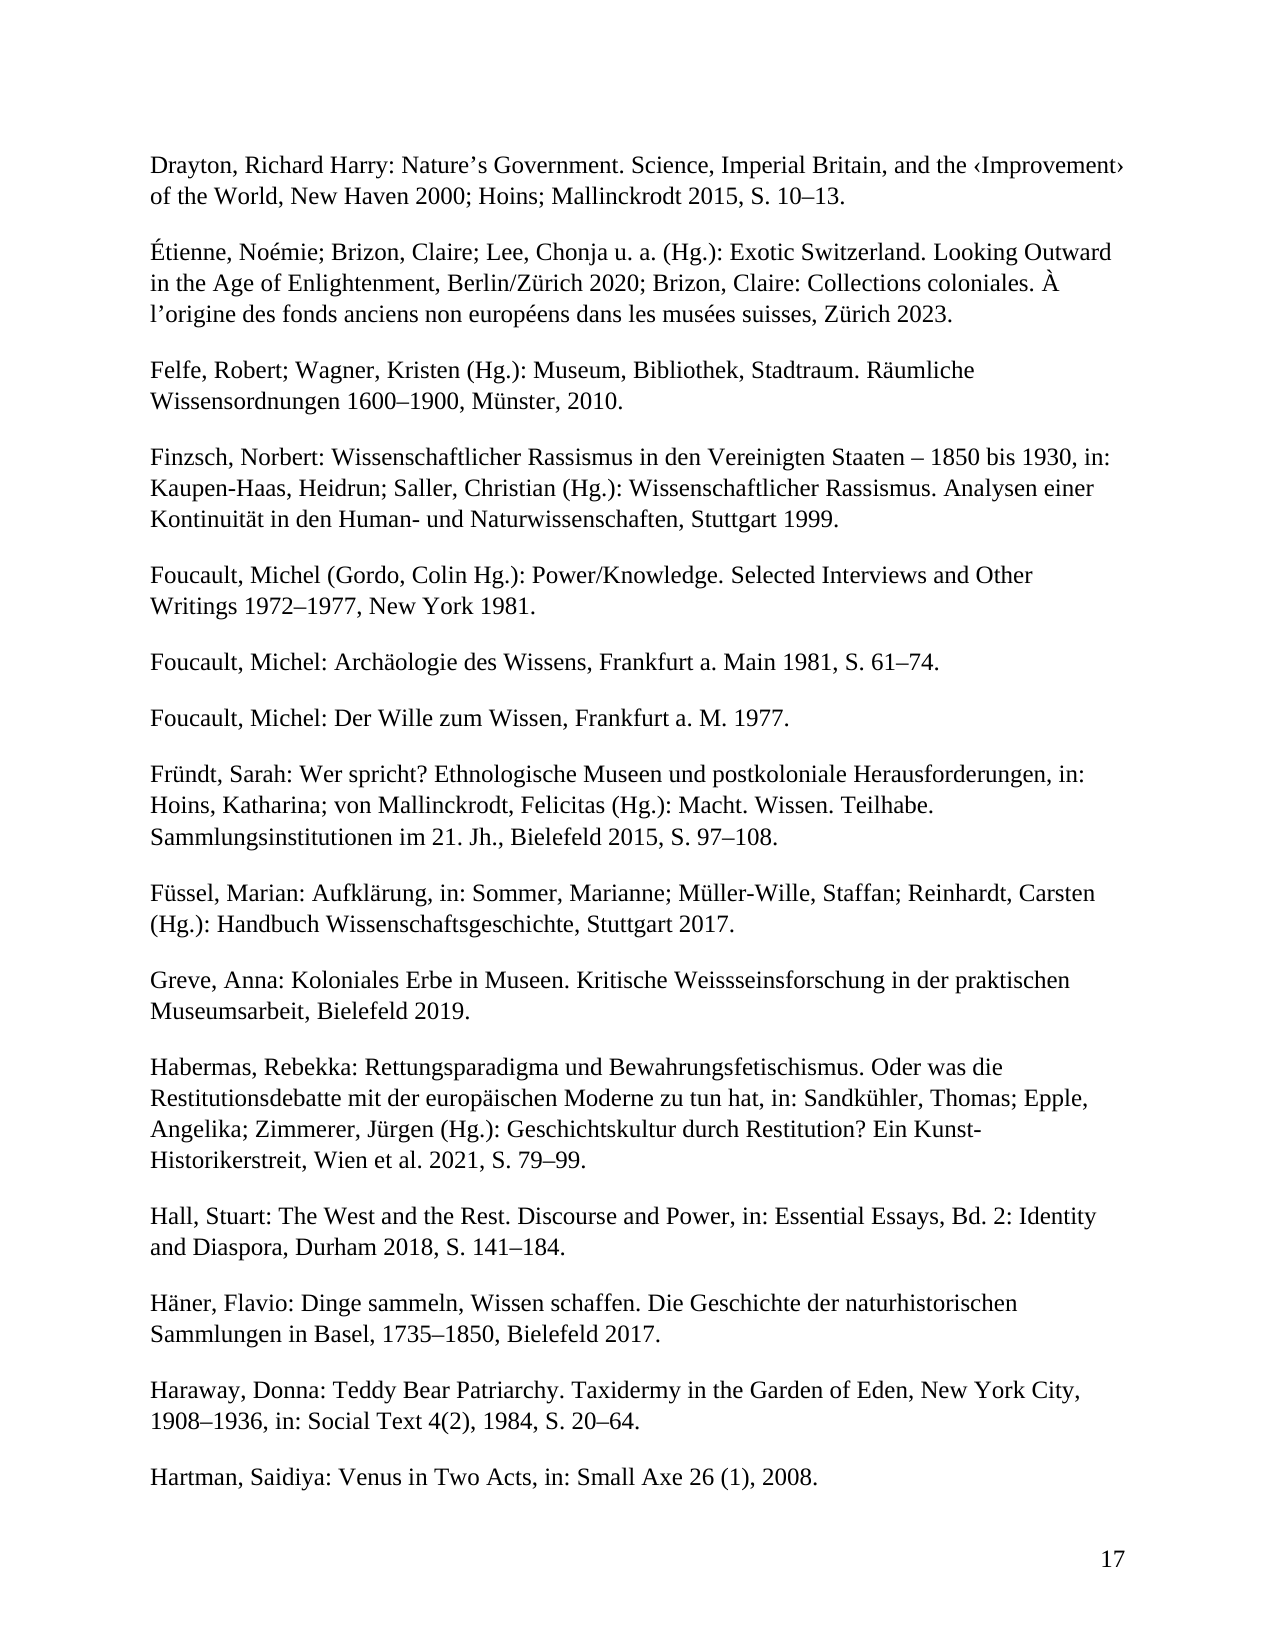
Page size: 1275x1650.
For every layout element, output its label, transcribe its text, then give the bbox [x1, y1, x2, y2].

text Drayton, Richard Harry: Nature’s Government. Science, Imperial Britain, and the ‹Improvement› of the World, New Haven 2000; Hoins; Mallinckrodt 2015, S. 10–13. [150, 150, 1125, 210]
text Felfe, Robert; Wagner, Kristen (Hg.): Museum, Bibliothek, Stadtraum. Räumliche Wissensordnungen 1600–1900, Münster, 2010. [150, 355, 1125, 415]
text Häner, Flavio: Dinge sammeln, Wissen schaffen. Die Geschichte der naturhistorischen Sammlungen in Basel, 1735–1850, Bielefeld 2017. [150, 1288, 1125, 1348]
text Habermas, Rebekka: Rettungsparadigma und Bewahrungsfetischismus. Oder was die Restitutionsdebatte mit der europäischen Moderne zu tun hat, in: Sandkühler, Thomas; Epple, Angelika; Zimmerer, Jürgen (Hg.): Geschichtskultur durch Restitution? Ein Kunst-Historikerstreit, Wien et al. 2021, S. 79–99. [150, 1052, 1125, 1174]
text Fründt, Sarah: Wer spricht? Ethnologische Museen und postkoloniale Herausforderungen, in: Hoins, Katharina; von Mallinckrodt, Felicitas (Hg.): Macht. Wissen. Teilhabe. Sammlungsinstitutionen im 21. Jh., Bielefeld 2015, S. 97–108. [150, 759, 1125, 850]
text Étienne, Noémie; Brizon, Claire; Lee, Chonja u. a. (Hg.): Exotic Switzerland. Looking Outward in the Age of Enlightenment, Berlin/Zürich 2020; Brizon, Claire: Collections coloniales. À l’origine des fonds anciens non européens dans les musées suisses, Zürich 2023. [150, 237, 1125, 328]
text Foucault, Michel: Archäologie des Wissens, Frankfurt a. Main 1981, S. 61–74. [150, 647, 1125, 676]
text Hall, Stuart: The West and the Rest. Discourse and Power, in: Essential Essays, Bd. 2: Identity and Diaspora, Durham 2018, S. 141–184. [150, 1201, 1125, 1261]
text Foucault, Michel (Gordo, Colin Hg.): Power/Knowledge. Selected Interviews and Other Writings 1972–1977, New York 1981. [150, 560, 1125, 620]
text Hartman, Saidiya: Venus in Two Acts, in: Small Axe 26 (1), 2008. [150, 1462, 1125, 1491]
text Greve, Anna: Koloniales Erbe in Museen. Kritische Weissseinsforschung in der praktischen Museumsarbeit, Bielefeld 2019. [150, 965, 1125, 1024]
text Haraway, Donna: Teddy Bear Patriarchy. Taxidermy in the Garden of Eden, New York City, 1908–1936, in: Social Text 4(2), 1984, S. 20–64. [150, 1375, 1125, 1435]
text Füssel, Marian: Aufklärung, in: Sommer, Marianne; Müller-Wille, Staffan; Reinhardt, Carsten (Hg.): Handbuch Wissenschaftsgeschichte, Stuttgart 2017. [150, 878, 1125, 937]
text Finzsch, Norbert: Wissenschaftlicher Rassismus in den Vereinigten Staaten – 1850 bis 1930, in: Kaupen-Haas, Heidrun; Saller, Christian (Hg.): Wissenschaftlicher Rassismus. Analysen einer Kontinuität in den Human- und Naturwissenschaften, Stuttgart 1999. [150, 442, 1125, 533]
text Foucault, Michel: Der Wille zum Wissen, Frankfurt a. M. 1977. [150, 703, 1125, 732]
